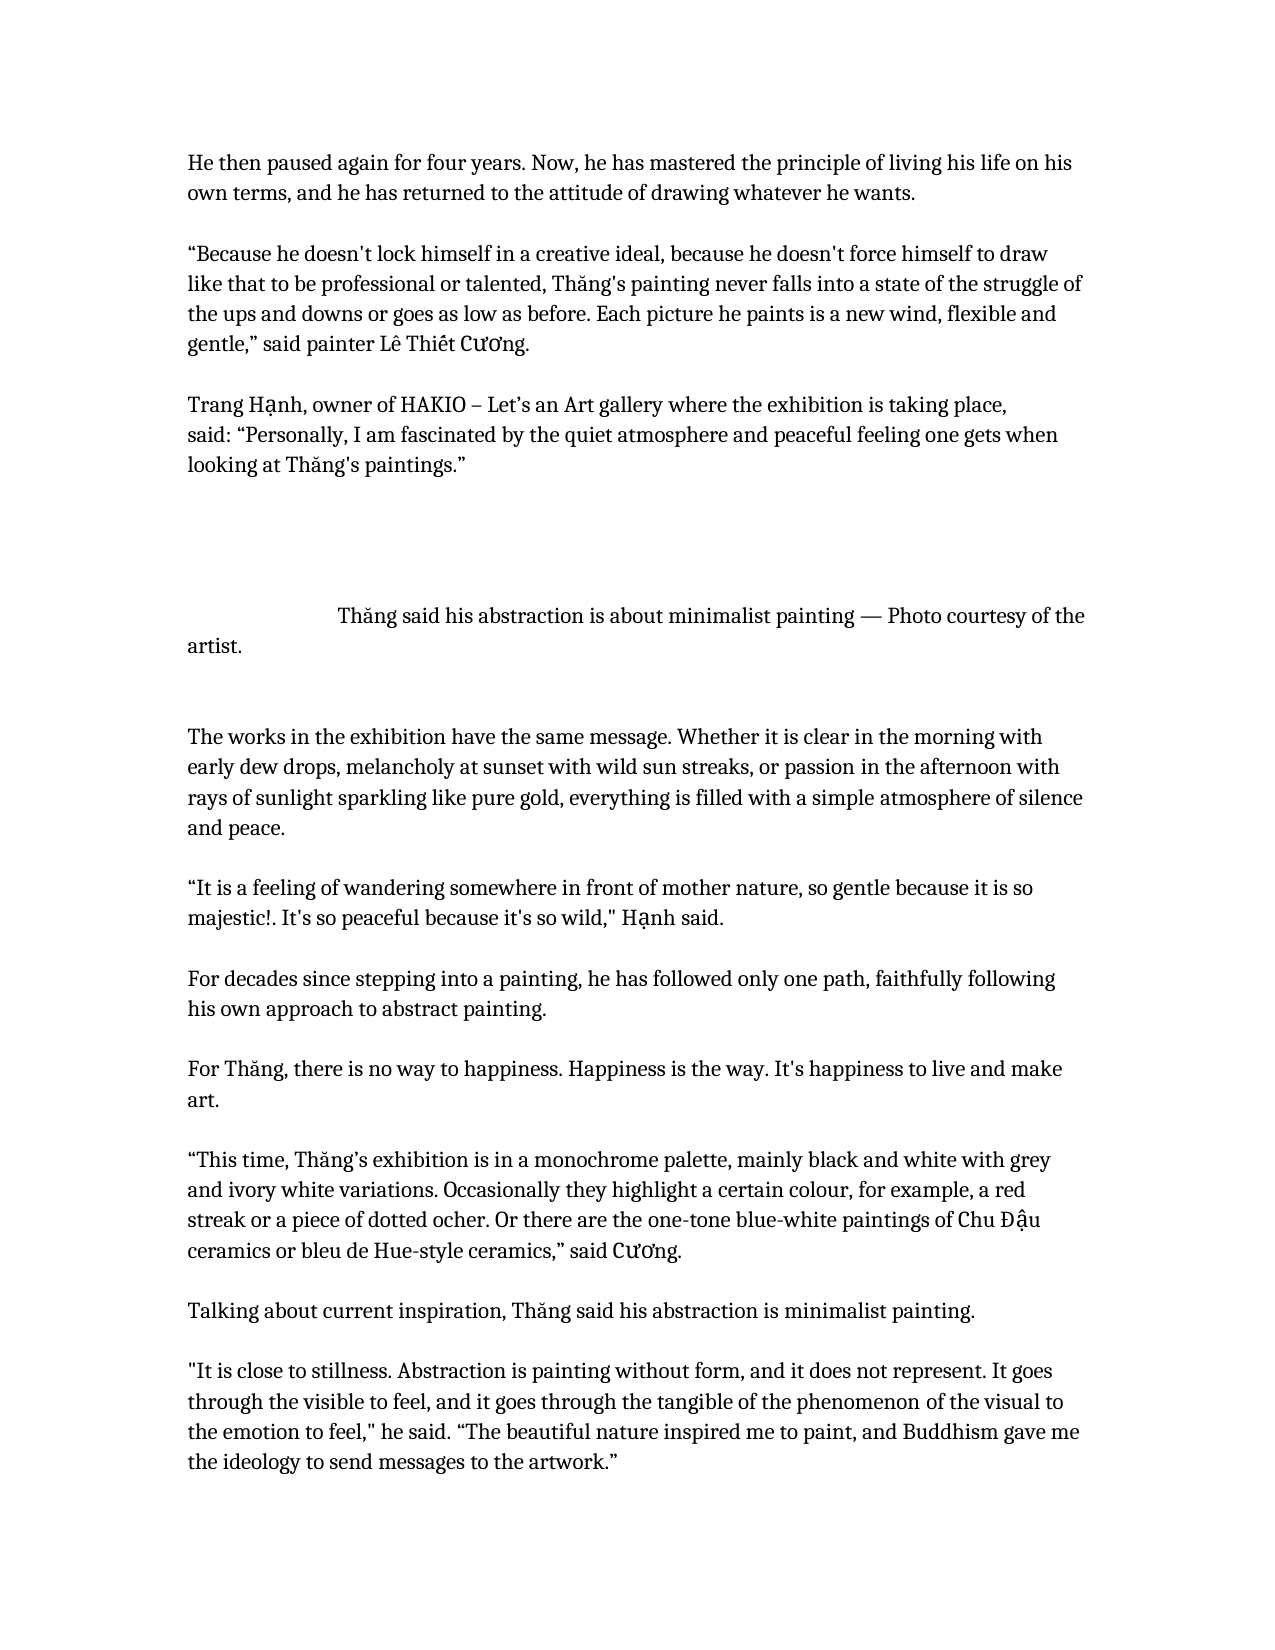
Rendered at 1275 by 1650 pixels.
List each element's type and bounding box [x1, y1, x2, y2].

text [187, 150, 1087, 1475]
